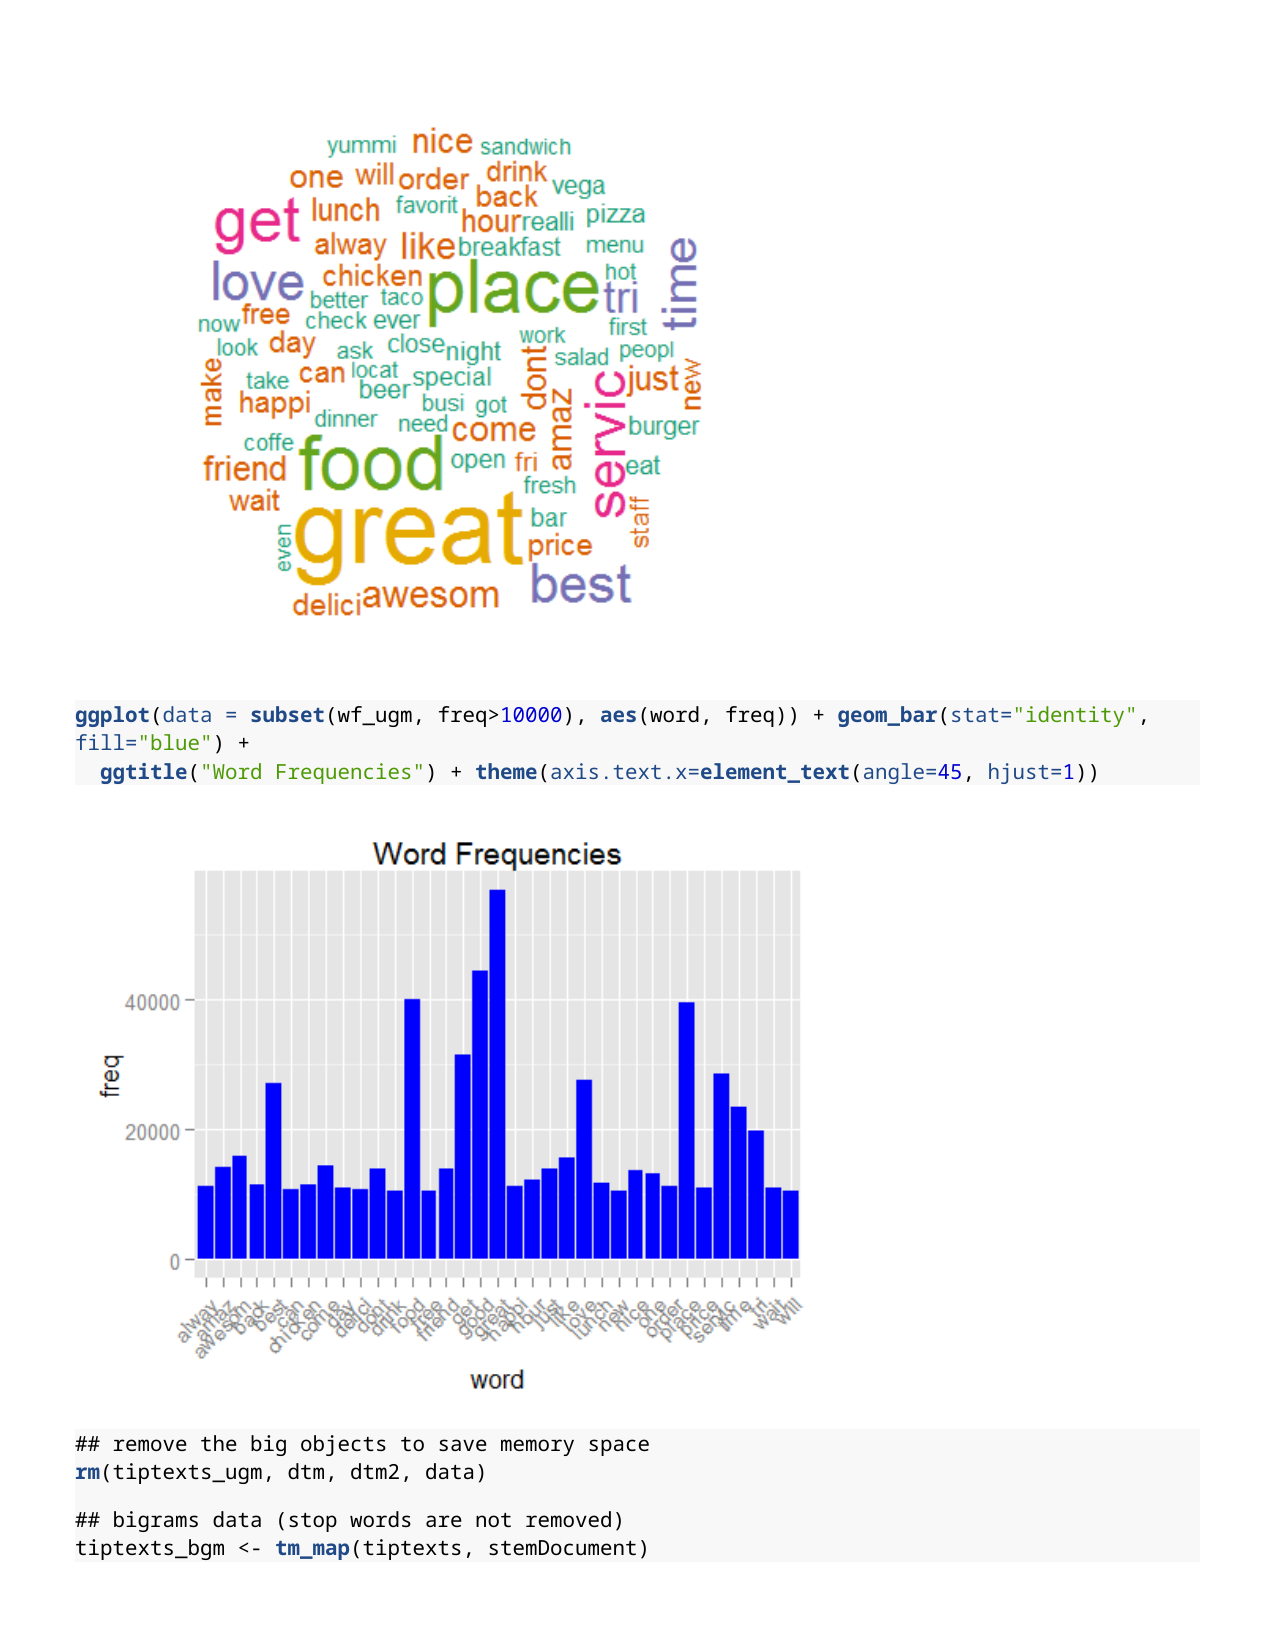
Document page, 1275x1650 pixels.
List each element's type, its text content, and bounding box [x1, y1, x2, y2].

text ## remove the big objects to save memory space rm(tiptexts_ugm, dtm, dtm2, data) [75, 1429, 1200, 1486]
text ggplot(data = subset(wf_ugm, freq>10000), aes(word, freq)) + geom_bar(stat="identity", fill="blue") + ggtitle("Word Frequencies") + theme(axis.text.x=element_text(angle=45, hjust=1)) [75, 700, 1200, 785]
picture [75, 804, 832, 1411]
picture [75, 75, 832, 682]
